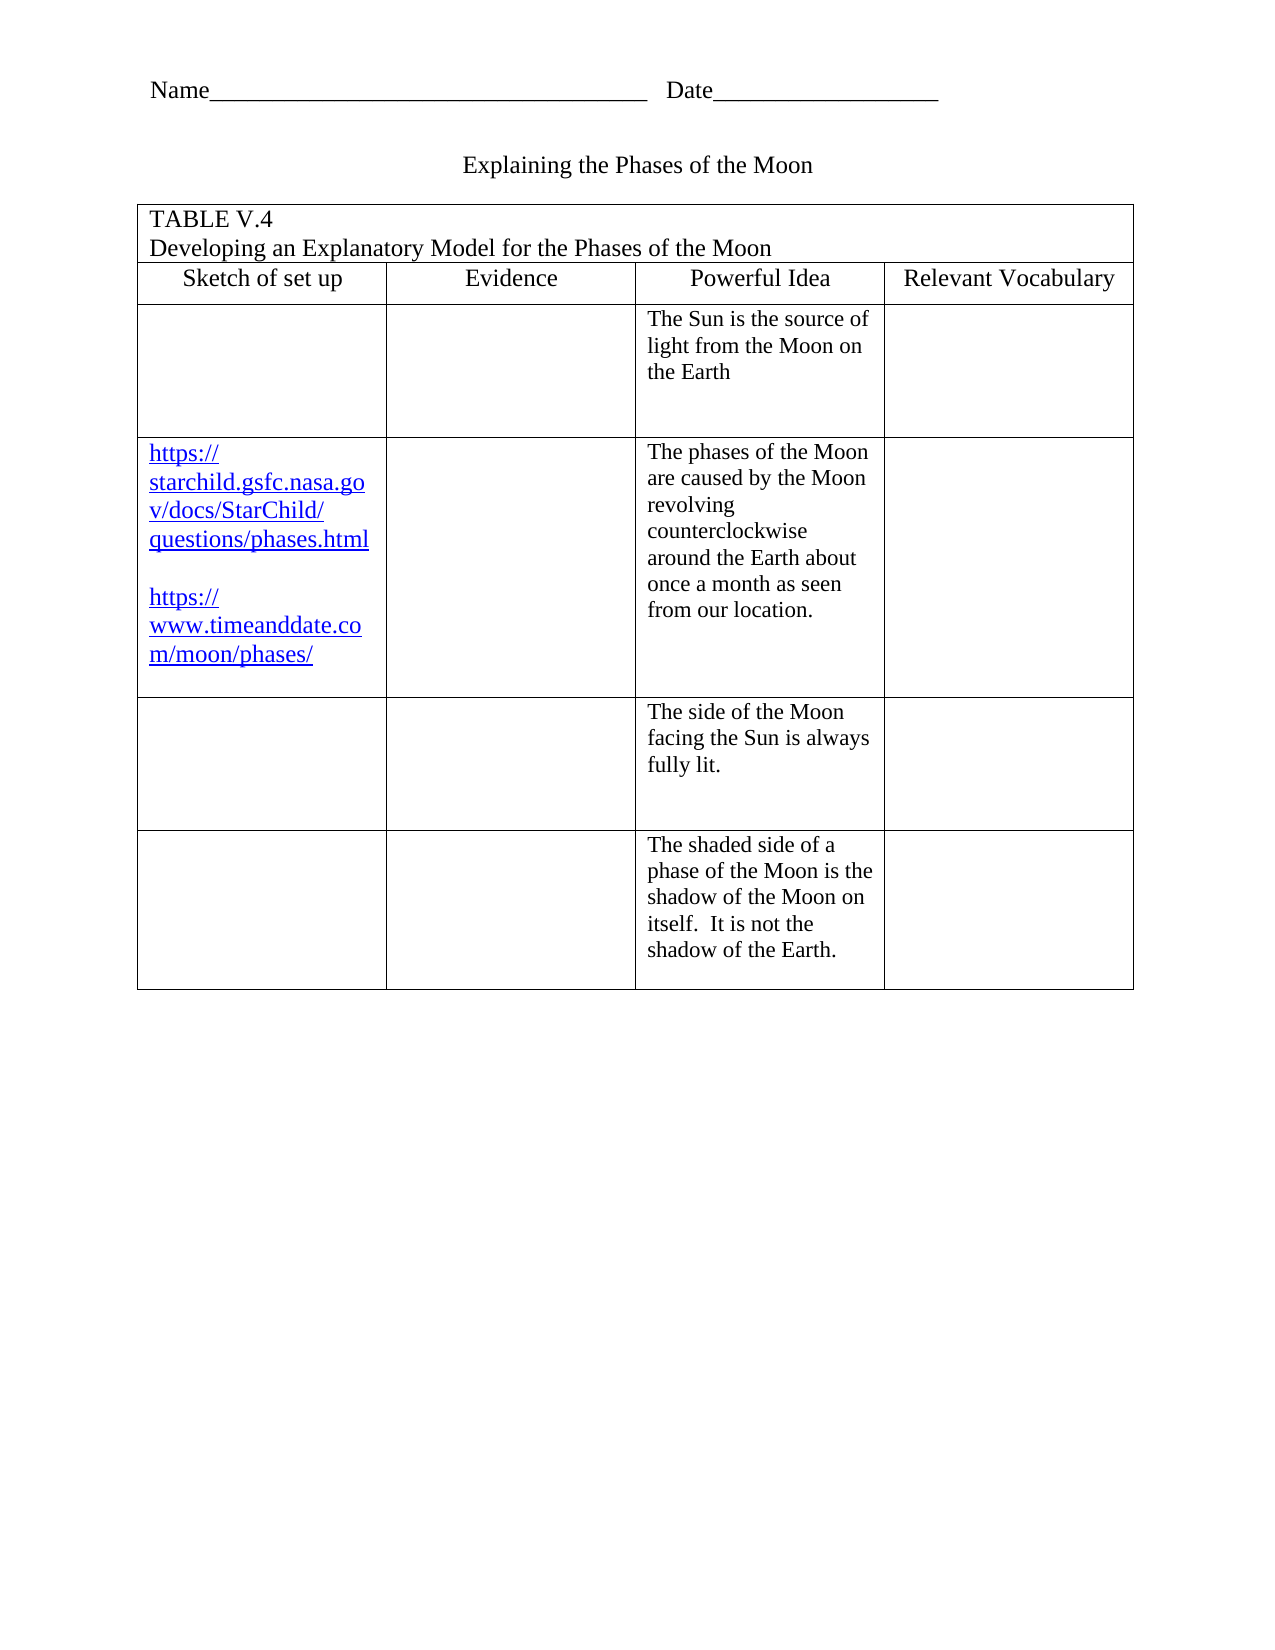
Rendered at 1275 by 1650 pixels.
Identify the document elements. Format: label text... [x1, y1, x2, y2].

table_cell The side of the Moon facing the Sun is always fully lit. [636, 698, 884, 830]
table_header TABLE V.4 Developing an Explanatory Model for the Phases of the Moon [138, 205, 1133, 262]
table_cell [138, 698, 386, 830]
table_cell The phases of the Moon are caused by the Moon revolving counterclockwise around the Earth about once a month as seen from our location. [636, 438, 884, 697]
table_cell [138, 305, 386, 437]
table_cell [138, 831, 386, 989]
table_cell https://starchild.gsfc.nasa.gov/docs/StarChild/questions/phases.html https://www.timeanddate.com/moon/phases/ [138, 438, 386, 697]
table_cell [387, 305, 635, 437]
table_cell [387, 698, 635, 830]
table_cell The Sun is the source of light from the Moon on the Earth [636, 305, 884, 437]
table_cell [885, 438, 1133, 697]
table_cell [885, 305, 1133, 437]
text Explaining the Phases of the Moon [150, 150, 1125, 179]
table_cell [387, 438, 635, 697]
table_cell Evidence [387, 263, 635, 304]
table_cell [387, 831, 635, 989]
table_cell Relevant Vocabulary [885, 263, 1133, 304]
table_cell The shaded side of a phase of the Moon is the shadow of the Moon on itself. It is not the shadow of the Earth. [636, 831, 884, 989]
table_cell [885, 698, 1133, 830]
table_cell Powerful Idea [636, 263, 884, 304]
table_cell [885, 831, 1133, 989]
table_cell Sketch of set up [138, 263, 386, 304]
